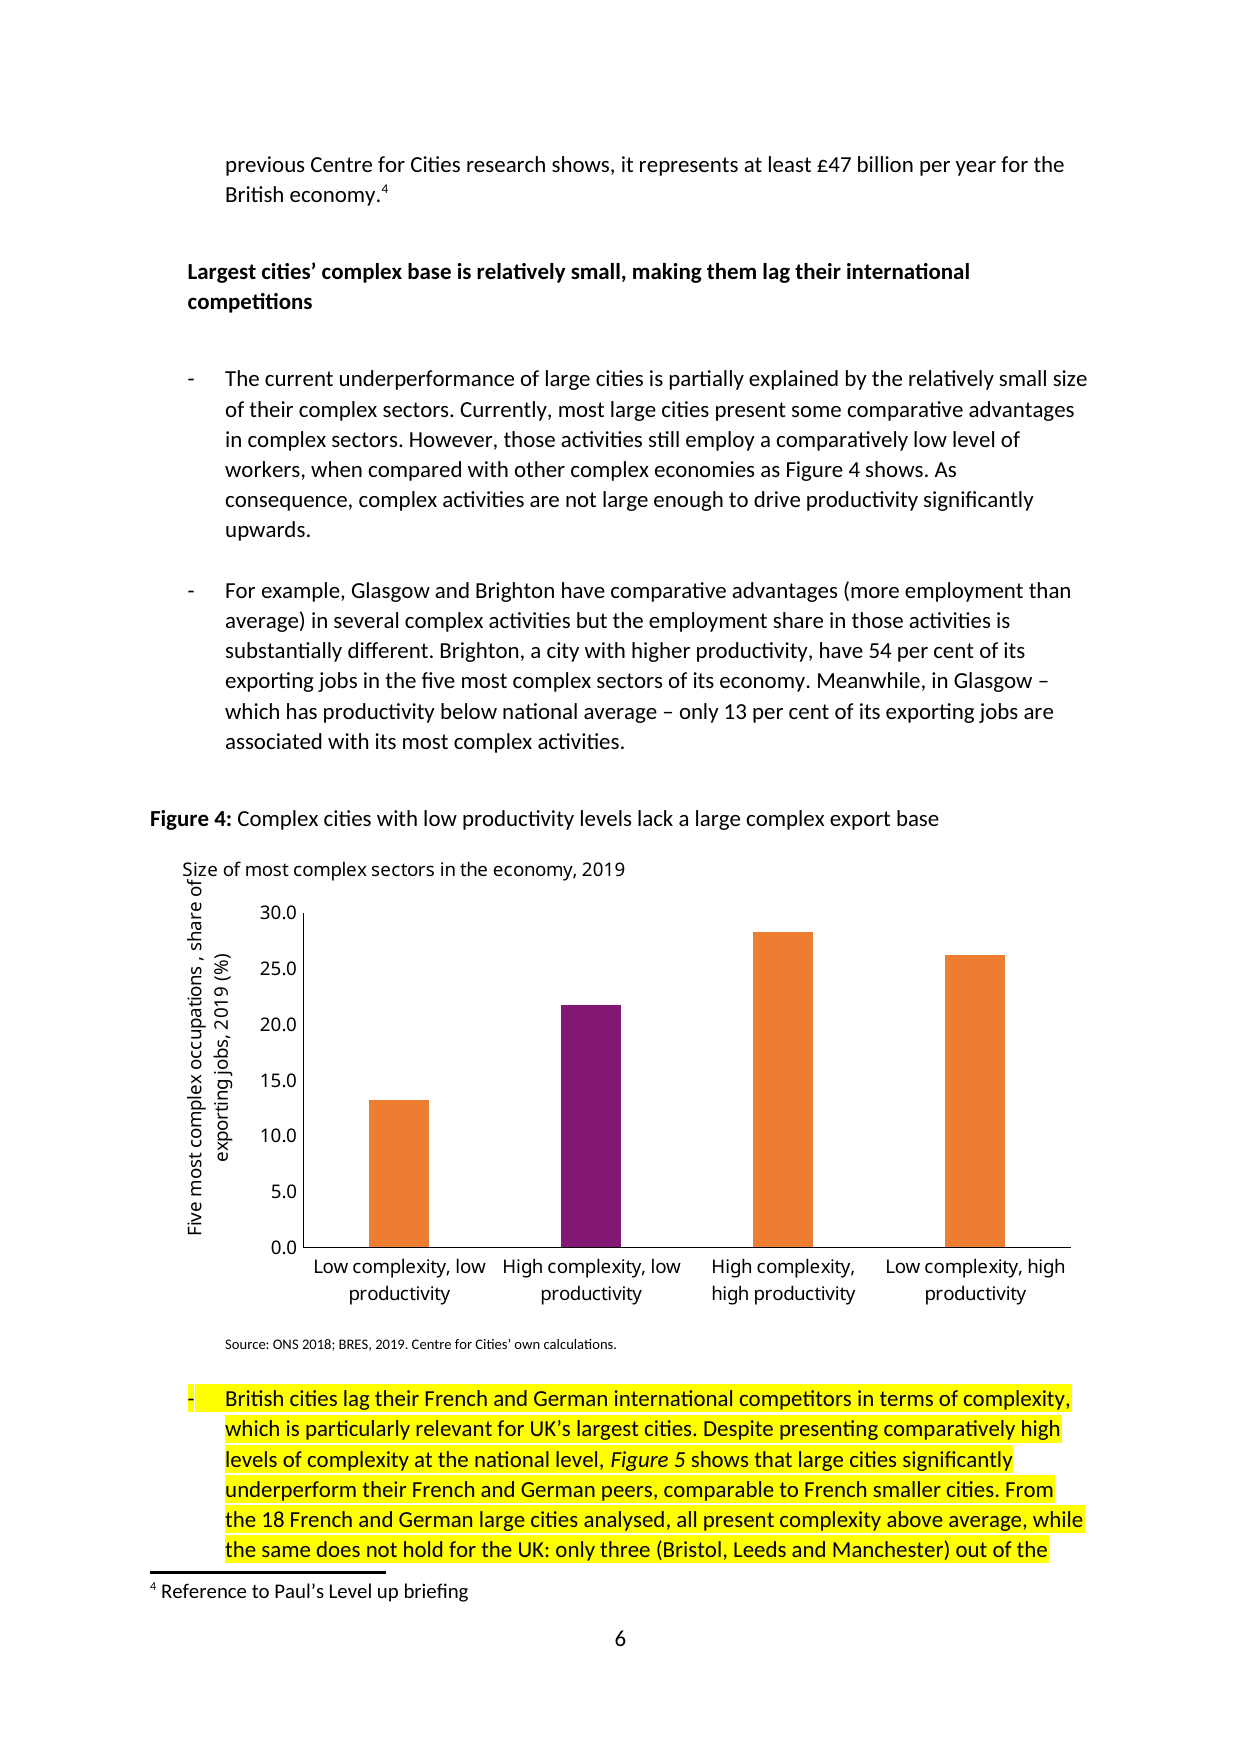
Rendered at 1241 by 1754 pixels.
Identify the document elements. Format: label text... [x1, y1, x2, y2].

text Figure 4: Complex cities with low productivity levels lack a large complex export base [150, 804, 1090, 834]
list For example, Glasgow and Brighton have comparative advantages (more employment than average) in several complex activities but the employment share in those activities is substantially different. Brighton, a city with higher productivity, have 54 per cent of its exporting jobs in the five most complex sectors of its economy. Meanwhile, in Glasgow – which has productivity below national average – only 13 per cent of its exporting jobs are associated with its most complex activities. [187, 576, 1090, 755]
list The current underperformance of large cities is partially explained by the relatively small size of their complex sectors. Currently, most large cities present some comparative advantages in complex sectors. However, those activities still employ a comparatively low level of workers, when compared with other complex economies as Figure 4 shows. As consequence, complex activities are not large enough to drive productivity significantly upwards. [187, 364, 1090, 544]
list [187, 150, 1090, 208]
list Source: ONS 2018; BRES, 2019. Centre for Cities’ own calculations. [225, 1335, 1090, 1353]
text Largest cities’ complex base is relatively small, making them lag their international competitions [187, 257, 1090, 316]
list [187, 1384, 1090, 1563]
